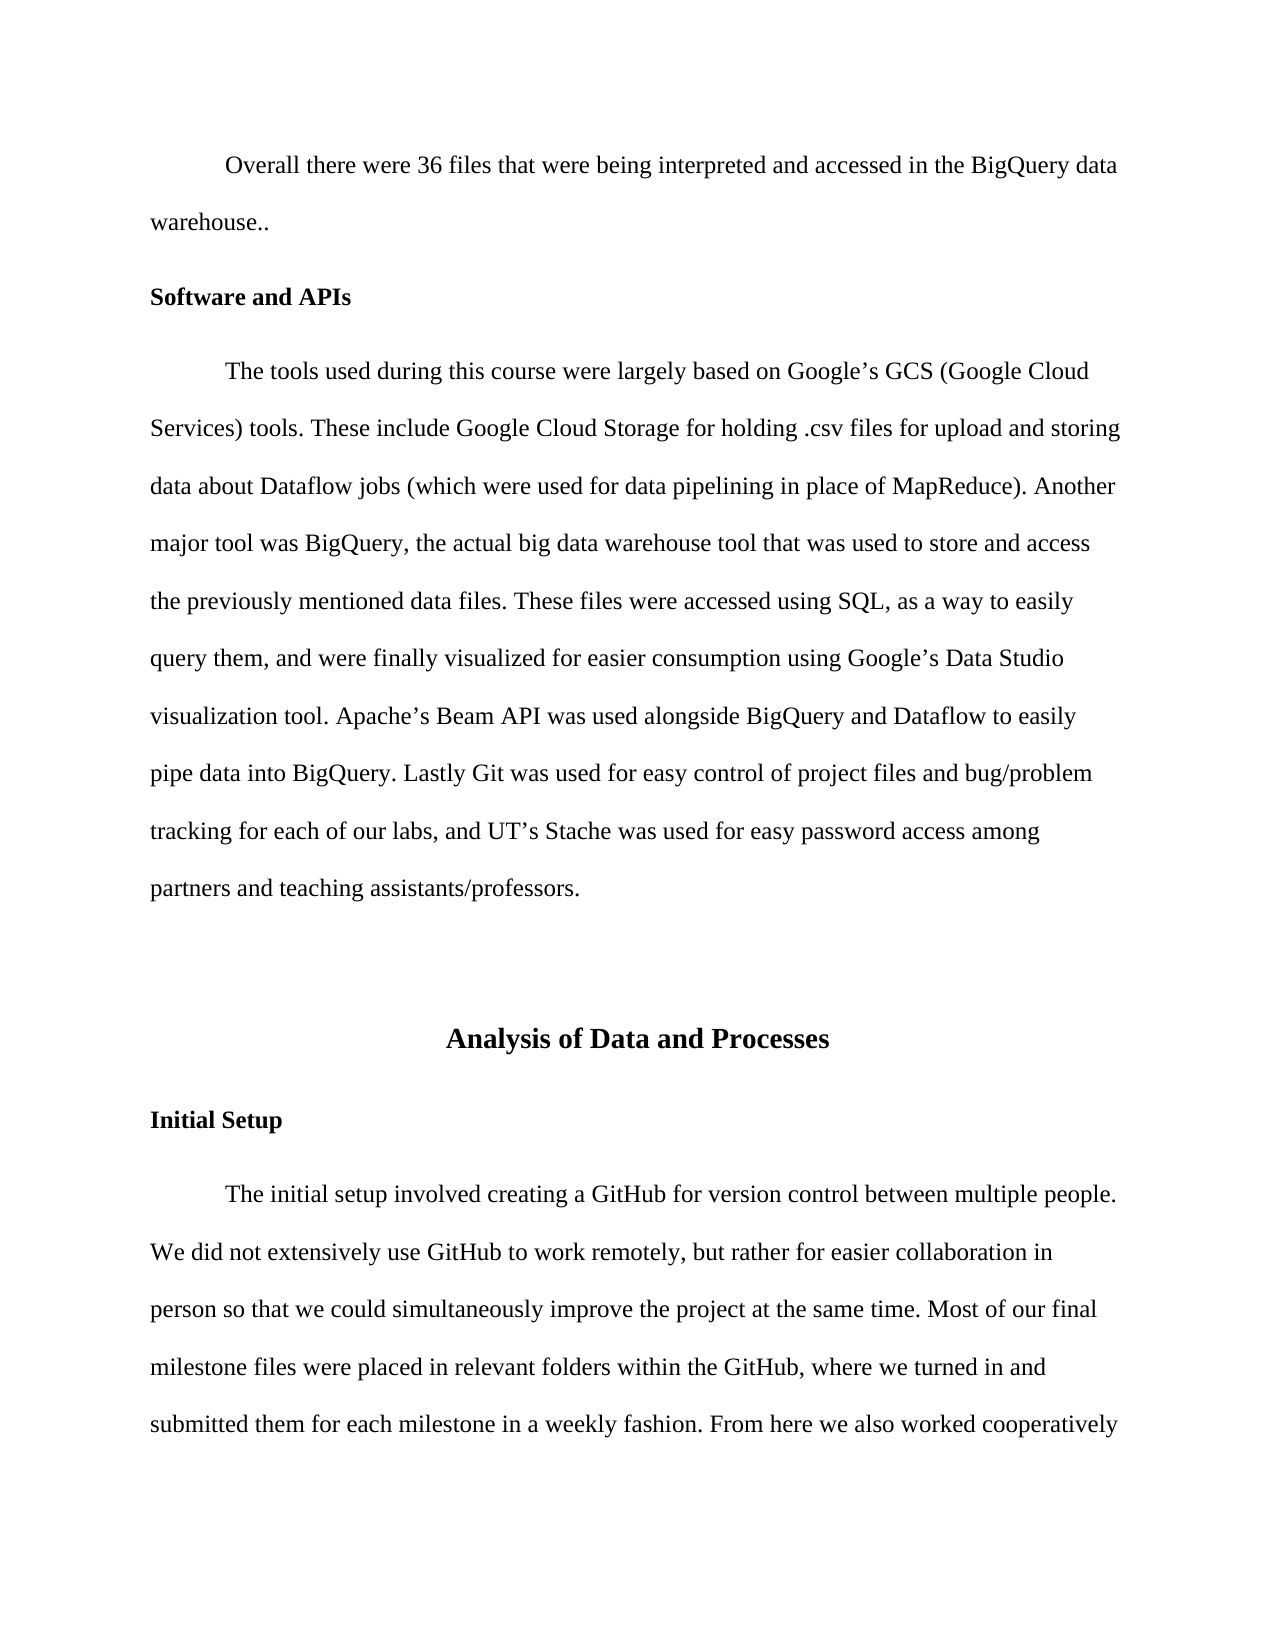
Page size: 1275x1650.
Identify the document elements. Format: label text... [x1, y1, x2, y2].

text Initial Setup [150, 1105, 1125, 1134]
text The tools used during this course were largely based on Google’s GCS (Google Cloud Services) tools. These include Google Cloud Storage for holding .csv files for upload and storing data about Dataflow jobs (which were used for data pipelining in place of MapReduce). Another major tool was BigQuery, the actual big data warehouse tool that was used to store and access the previously mentioned data files. These files were accessed using SQL, as a way to easily query them, and were finally visualized for easier consumption using Google’s Data Studio visualization tool. Apache’s Beam API was used alongside BigQuery and Dataflow to easily pipe data into BigQuery. Lastly Git was used for easy control of project files and bug/problem tracking for each of our labs, and UT’s Stache was used for easy password access among partners and teaching assistants/professors. [150, 356, 1125, 902]
text Overall there were 36 files that were being interpreted and accessed in the BigQuery data warehouse.. [150, 150, 1125, 236]
text Analysis of Data and Processes [150, 1022, 1125, 1055]
text Software and APIs [150, 282, 1125, 310]
